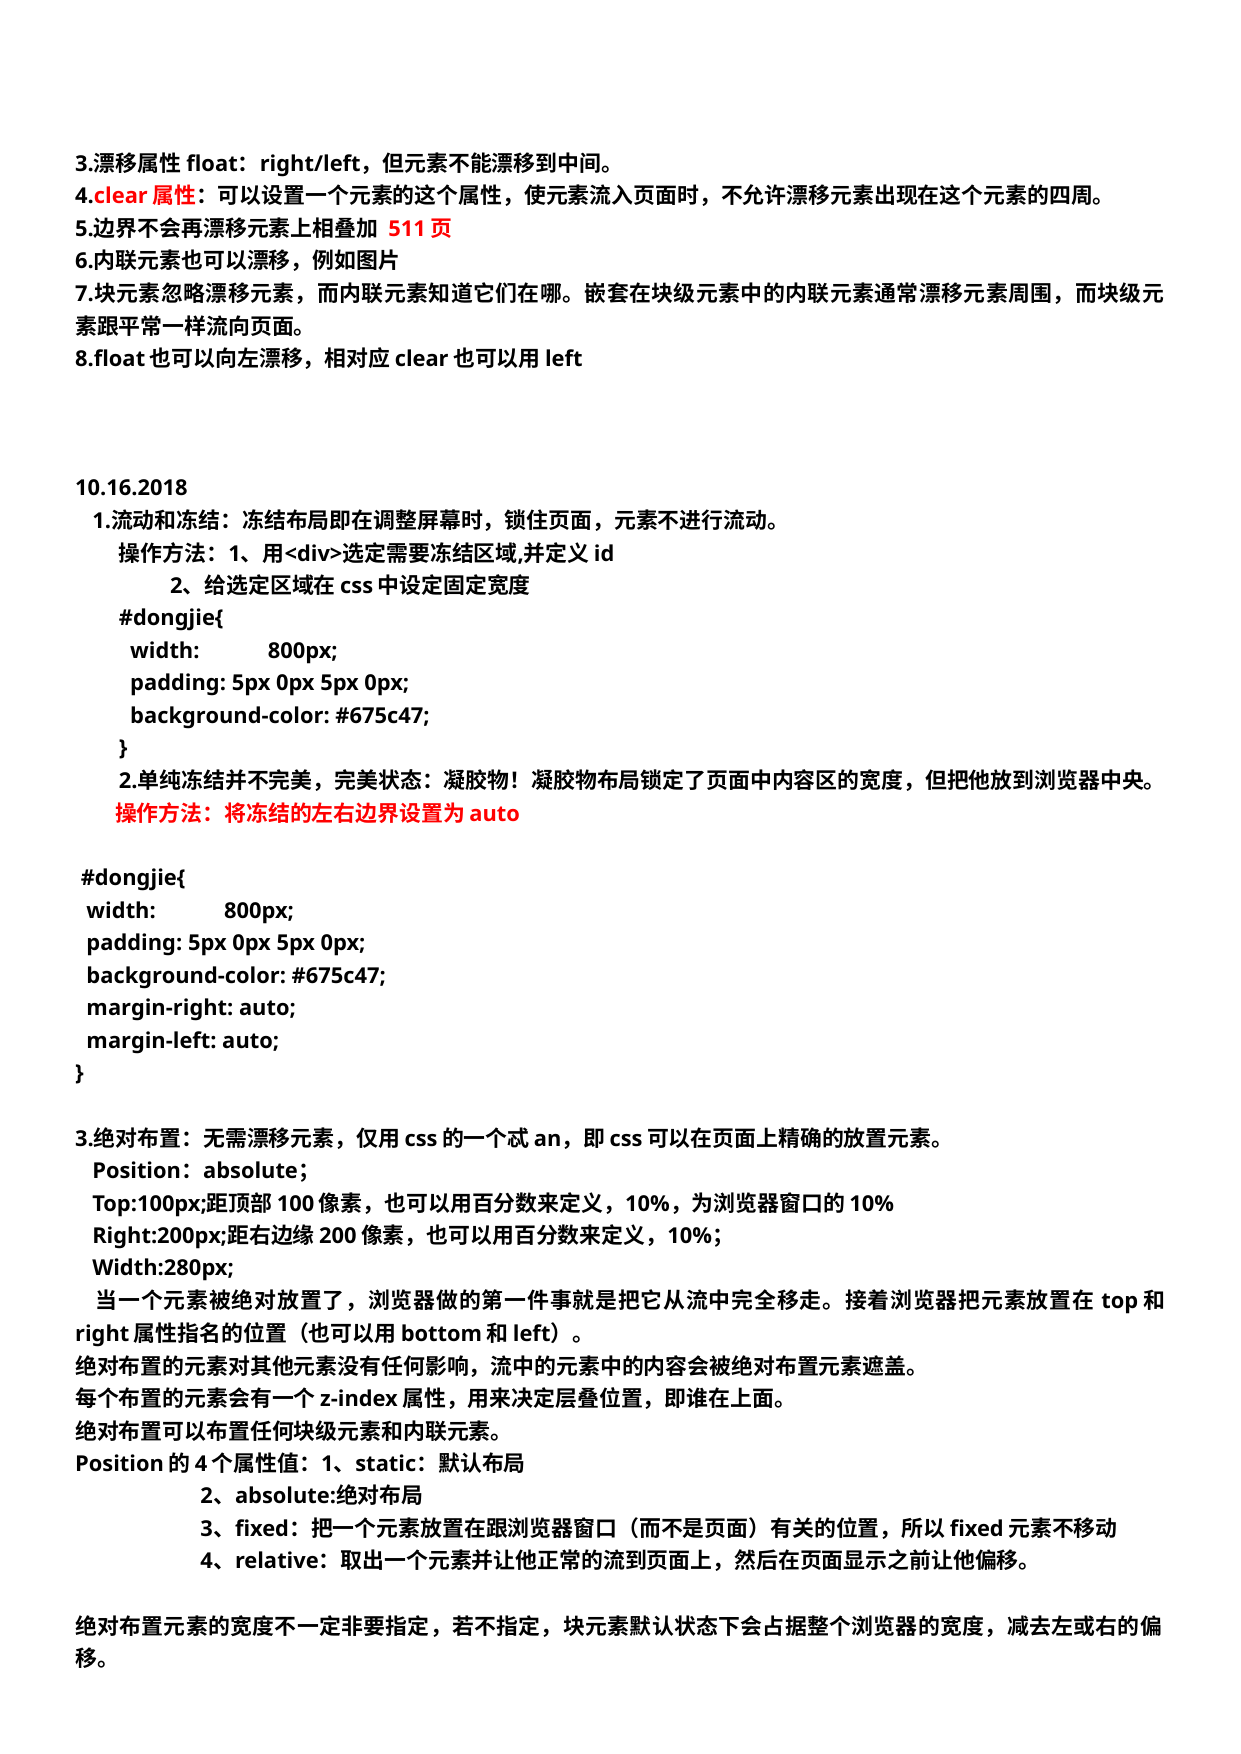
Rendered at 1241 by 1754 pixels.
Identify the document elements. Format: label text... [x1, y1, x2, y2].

text Right:200px;距右边缘200像素，也可以用百分数来定义，10%； [75, 1218, 1165, 1251]
text } [75, 1056, 1165, 1088]
text 操作方法：将冻结的左右边界设置为auto [75, 796, 1165, 828]
text 3.漂移属性 float：right/left，但元素不能漂移到中间。 [75, 146, 1165, 178]
text Position：absolute； [75, 1153, 1165, 1186]
text 1.流动和冻结：冻结布局即在调整屏幕时，锁住页面，元素不进行流动。 [75, 503, 1165, 536]
text 当一个元素被绝对放置了，浏览器做的第一件事就是把它从流中完全移走。接着浏览器把元素放置在top和right属性指名的位置（也可以用bottom和left）。 [75, 1283, 1165, 1348]
text 4.clear属性：可以设置一个元素的这个属性，使元素流入页面时，不允许漂移元素出现在这个元素的四周。 [75, 178, 1165, 211]
text width: 800px; [75, 633, 1165, 666]
text #dongjie{ [75, 601, 1165, 633]
text margin-right: auto; [75, 991, 1165, 1023]
text 操作方法：1、用<div>选定需要冻结区域,并定义id [75, 536, 1165, 568]
text 绝对布置元素的宽度不一定非要指定，若不指定，块元素默认状态下会占据整个浏览器的宽度，减去左或右的偏移。 [75, 1608, 1165, 1673]
text 8.float也可以向左漂移，相对应clear也可以用left [75, 341, 1165, 373]
text 6.内联元素也可以漂移，例如图片 [75, 243, 1165, 276]
text 绝对布置可以布置任何块级元素和内联元素。 [75, 1413, 1165, 1446]
text background-color: #675c47; [75, 958, 1165, 991]
text 4、relative：取出一个元素并让他正常的流到页面上，然后在页面显示之前让他偏移。 [75, 1543, 1165, 1576]
text padding: 5px 0px 5px 0px; [75, 926, 1165, 958]
text padding: 5px 0px 5px 0px; [75, 666, 1165, 698]
text background-color: #675c47; [75, 698, 1165, 731]
text 10.16.2018 [75, 471, 1165, 503]
text 2、给选定区域在css中设定固定宽度 [75, 568, 1165, 601]
text margin-left: auto; [75, 1023, 1165, 1056]
text Position的4个属性值：1、static：默认布局 [75, 1446, 1165, 1478]
text 每个布置的元素会有一个z-index属性，用来决定层叠位置，即谁在上面。 [75, 1381, 1165, 1413]
text 2.单纯冻结并不完美，完美状态：凝胶物！凝胶物布局锁定了页面中内容区的宽度，但把他放到浏览器中央。 [75, 763, 1165, 796]
text width: 800px; [75, 893, 1165, 926]
text 5.边界不会再漂移元素上相叠加 511页 [75, 211, 1165, 243]
text Top:100px;距顶部100像素，也可以用百分数来定义，10%，为浏览器窗口的10% [75, 1186, 1165, 1218]
text 7.块元素忽略漂移元素，而内联元素知道它们在哪。嵌套在块级元素中的内联元素通常漂移元素周围，而块级元素跟平常一样流向页面。 [75, 276, 1165, 341]
text Width:280px; [75, 1251, 1165, 1283]
text 3、fixed：把一个元素放置在跟浏览器窗口（而不是页面）有关的位置，所以fixed元素不移动 [75, 1511, 1165, 1543]
text } [75, 731, 1165, 763]
text 2、absolute:绝对布局 [75, 1478, 1165, 1511]
text 3.绝对布置：无需漂移元素，仅用css的一个忒an，即css可以在页面上精确的放置元素。 [75, 1121, 1165, 1153]
text 绝对布置的元素对其他元素没有任何影响，流中的元素中的内容会被绝对布置元素遮盖。 [75, 1348, 1165, 1381]
text #dongjie{ [75, 861, 1165, 893]
